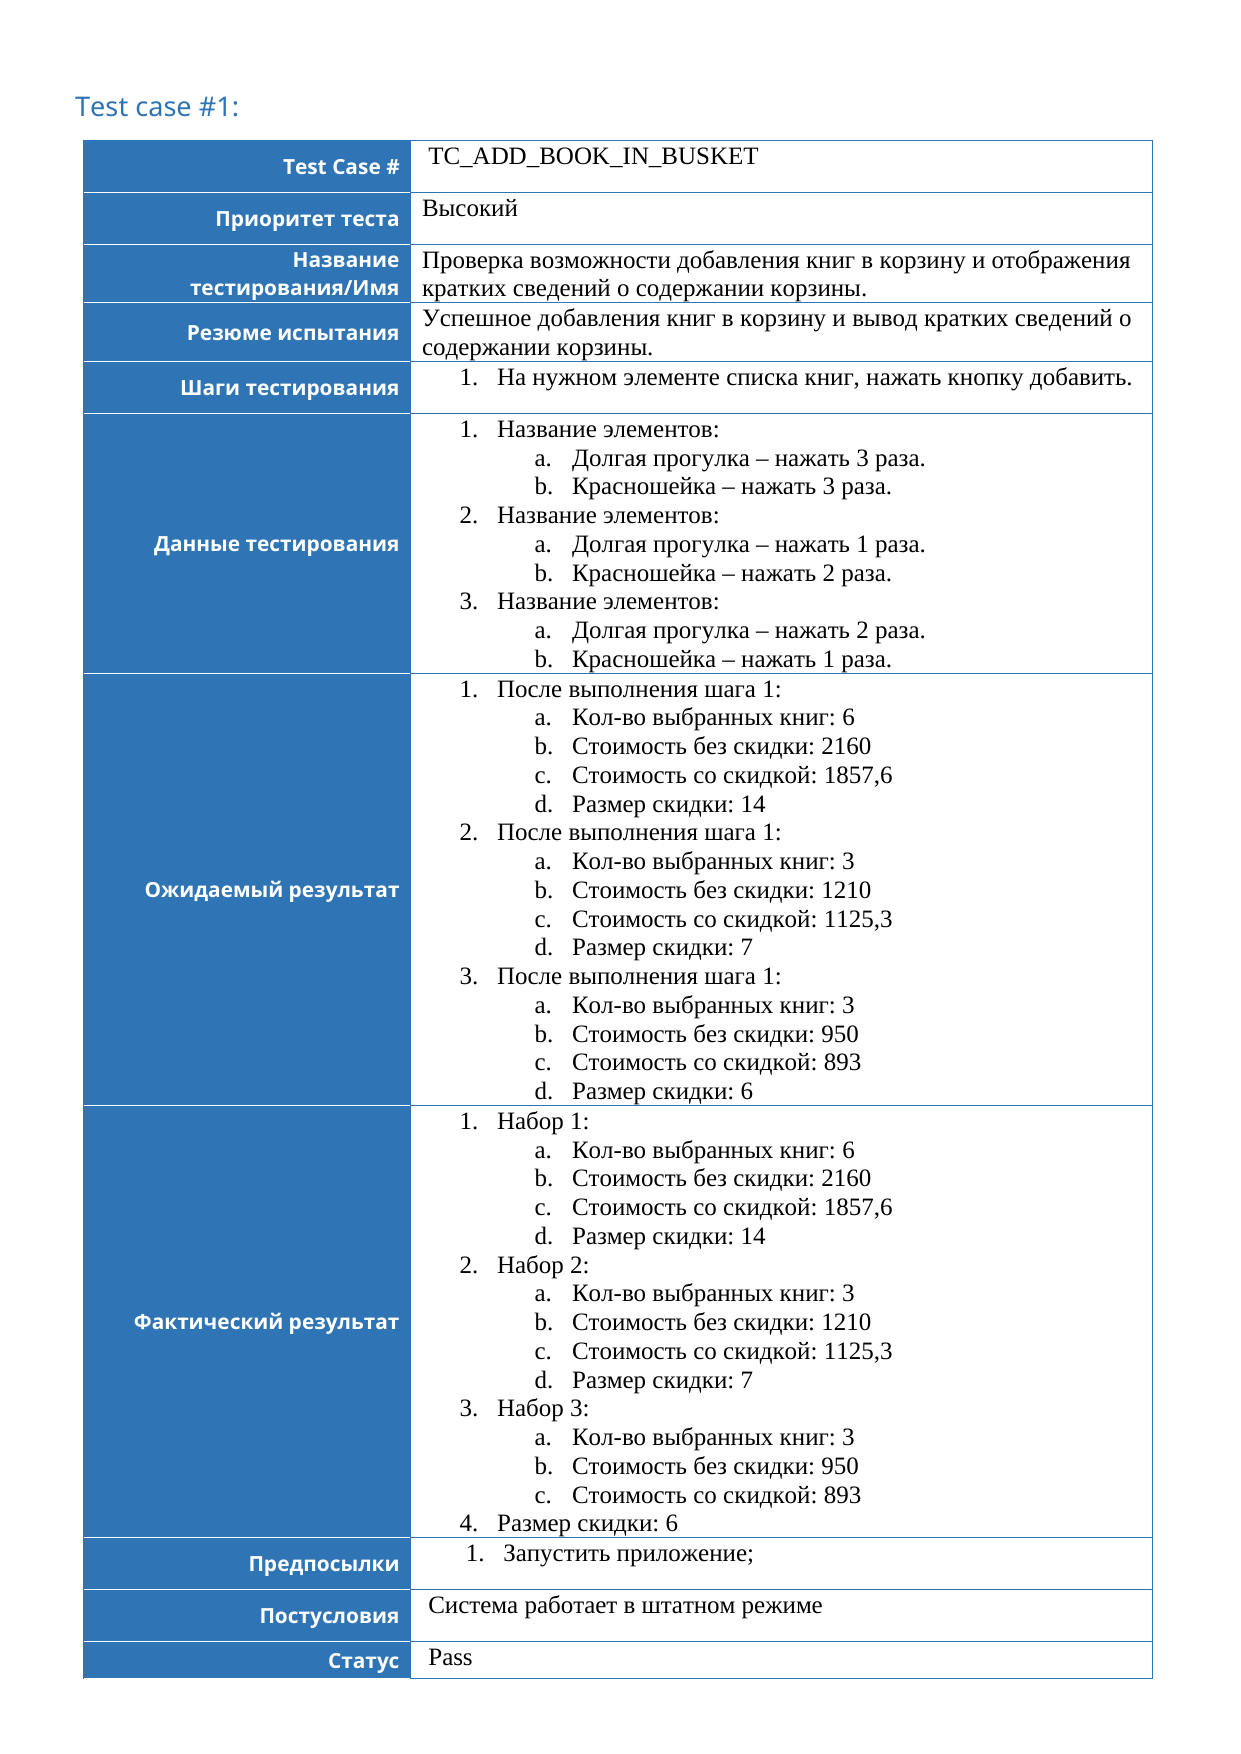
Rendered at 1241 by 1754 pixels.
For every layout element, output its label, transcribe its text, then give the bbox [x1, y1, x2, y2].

table_cell Успешное добавления книг в корзину и вывод кратких сведений о содержании корзины. [411, 303, 1152, 361]
table_cell Название элементов: Долгая прогулка – нажать 3 раза. Красношейка – нажать 3 раза. Название элементов: Долгая прогулка – нажать 1 раза. Красношейка – нажать 2 раза. Название элементов: Долгая прогулка – нажать 2 раза. Красношейка – нажать 1 раза. [411, 414, 1152, 673]
table_cell Данные тестирования [84, 414, 410, 673]
table_cell Предпосылки [84, 1538, 410, 1589]
table_cell Запустить приложение; [411, 1538, 1152, 1589]
table_header TC_ADD_BOOK_IN_BUSKET [411, 141, 1152, 192]
table_cell Проверка возможности добавления книг в корзину и отображения кратких сведений о содержании корзины. [411, 245, 1152, 302]
table_cell На нужном элементе списка книг, нажать кнопку добавить. [411, 362, 1152, 413]
table_cell Приоритет теста [84, 193, 410, 244]
table_cell Ожидаемый результат [84, 674, 410, 1105]
table_cell Pass [411, 1642, 1152, 1678]
table_cell Фактический результат [84, 1106, 410, 1537]
table_cell Статус (Pass/Fail) [84, 1642, 410, 1678]
table_cell Шаги тестирования [84, 362, 410, 413]
table_cell Система работает в штатном режиме [411, 1590, 1152, 1641]
table_header Test Case # [84, 141, 410, 192]
table_cell Постусловия [84, 1590, 410, 1641]
table_cell Набор 1: Кол-во выбранных книг: 6 Стоимость без скидки: 2160 Стоимость со скидкой: 1857,6 Размер скидки: 14 Набор 2: Кол-во выбранных книг: 3 Стоимость без скидки: 1210 Стоимость со скидкой: 1125,3 Размер скидки: 7 Набор 3: Кол-во выбранных книг: 3 Стоимость без скидки: 950 Стоимость со скидкой: 893 Размер скидки: 6 [411, 1106, 1152, 1537]
table_cell Высокий [411, 193, 1152, 244]
table_cell Название тестирования/Имя [84, 245, 410, 302]
subtitle Test case #1: [75, 87, 1165, 124]
table_cell Резюме испытания [84, 303, 410, 361]
table_cell После выполнения шага 1: Кол-во выбранных книг: 6 Стоимость без скидки: 2160 Стоимость со скидкой: 1857,6 Размер скидки: 14 После выполнения шага 1: Кол-во выбранных книг: 3 Стоимость без скидки: 1210 Стоимость со скидкой: 1125,3 Размер скидки: 7 После выполнения шага 1: Кол-во выбранных книг: 3 Стоимость без скидки: 950 Стоимость со скидкой: 893 Размер скидки: 6 [411, 674, 1152, 1105]
